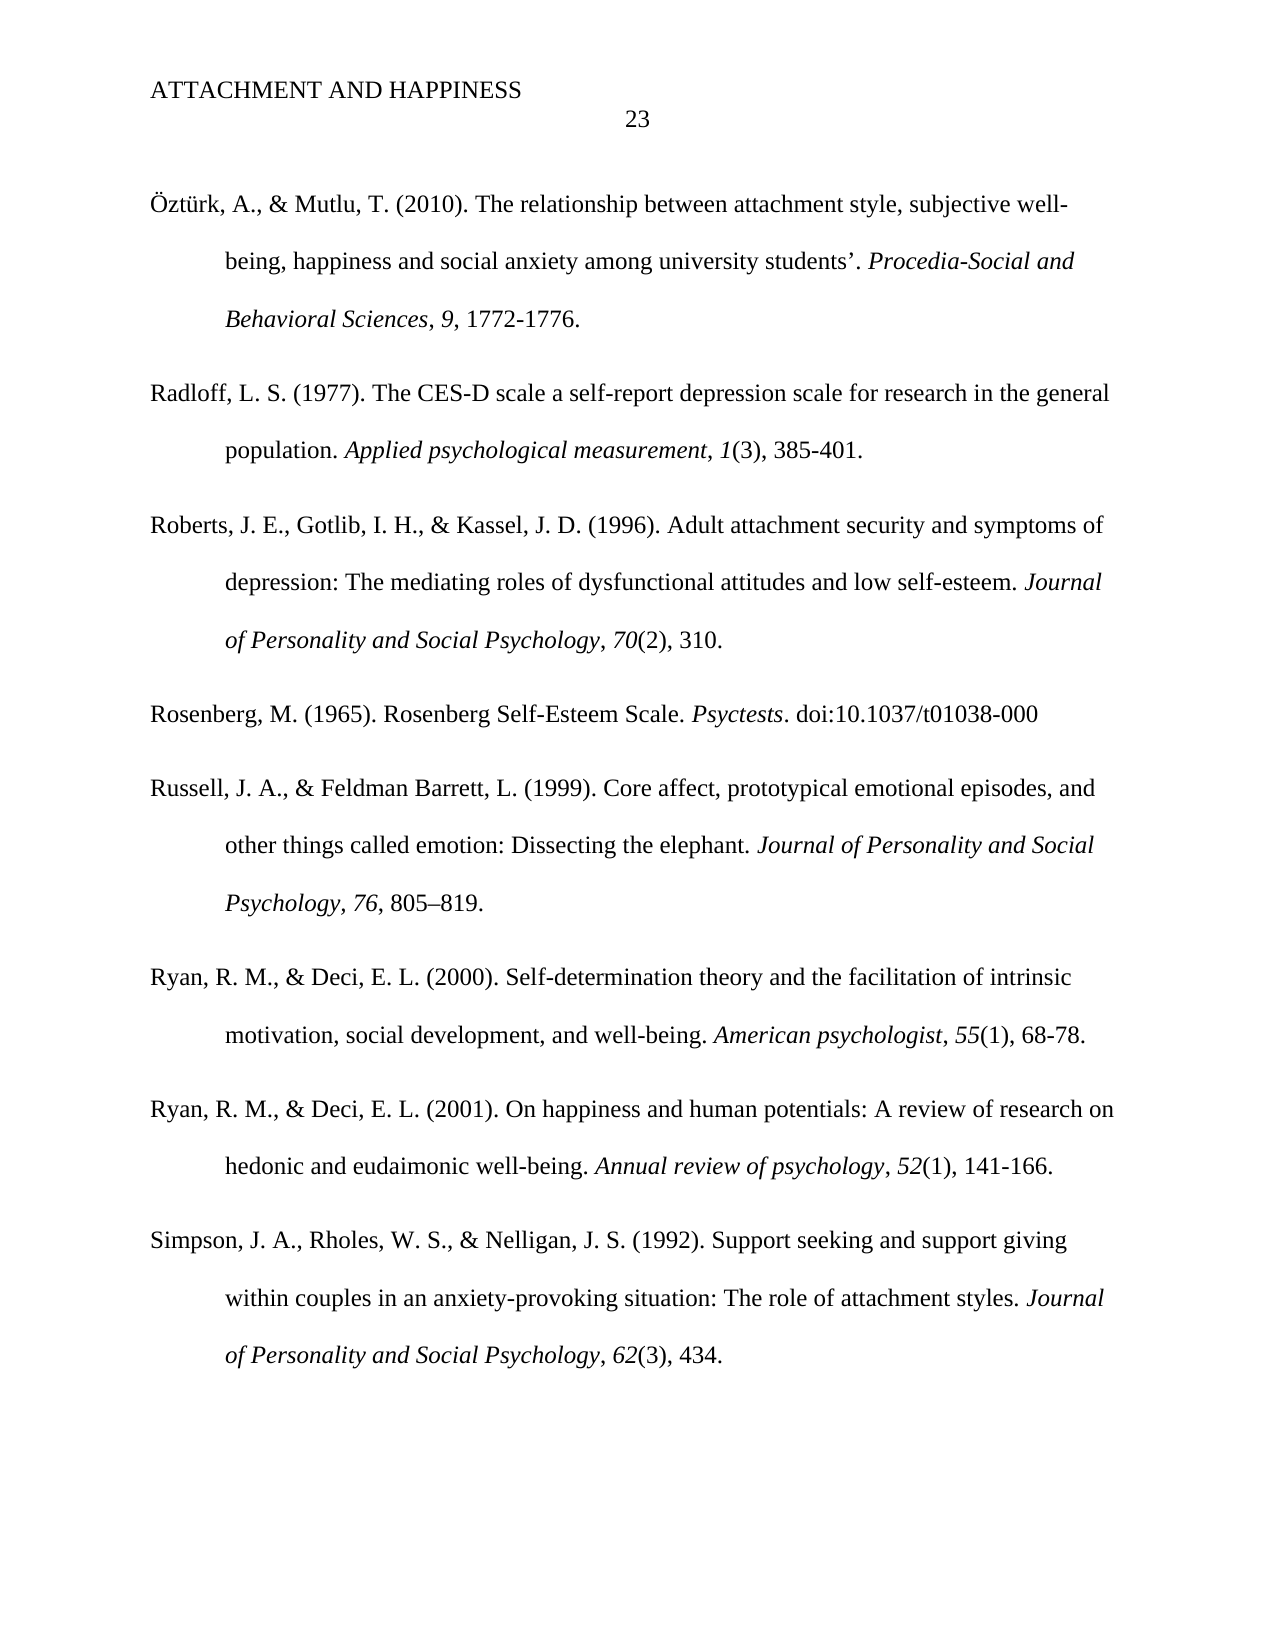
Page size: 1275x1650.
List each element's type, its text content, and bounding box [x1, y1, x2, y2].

text Ryan, R. M., & Deci, E. L. (2001). On happiness and human potentials: A review of research on hedonic and eudaimonic well-being. Annual review of psychology, 52(1), 141-166. [150, 1094, 1125, 1180]
text Ryan, R. M., & Deci, E. L. (2000). Self-determination theory and the facilitation of intrinsic motivation, social development, and well-being. American psychologist, 55(1), 68-78. [150, 962, 1125, 1048]
text Rosenberg, M. (1965). Rosenberg Self-Esteem Scale. Psyctests. doi:10.1037/t01038-000 [150, 699, 1125, 728]
text Roberts, J. E., Gotlib, I. H., & Kassel, J. D. (1996). Adult attachment security and symptoms of depression: The mediating roles of dysfunctional attitudes and low self-esteem. Journal of Personality and Social Psychology, 70(2), 310. [150, 510, 1125, 653]
text Öztürk, A., & Mutlu, T. (2010). The relationship between attachment style, subjective well- being, happiness and social anxiety among university students’. Procedia-Social and Behavioral Sciences, 9, 1772-1776. [150, 189, 1125, 333]
text Radloff, L. S. (1977). The CES-D scale a self-report depression scale for research in the general population. Applied psychological measurement, 1(3), 385-401. [150, 378, 1125, 464]
text Russell, J. A., & Feldman Barrett, L. (1999). Core affect, prototypical emotional episodes, and other things called emotion: Dissecting the elephant. Journal of Personality and Social Psychology, 76, 805–819. [150, 773, 1125, 917]
text Simpson, J. A., Rholes, W. S., & Nelligan, J. S. (1992). Support seeking and support giving within couples in an anxiety-provoking situation: The role of attachment styles. Journal of Personality and Social Psychology, 62(3), 434. [150, 1226, 1125, 1369]
